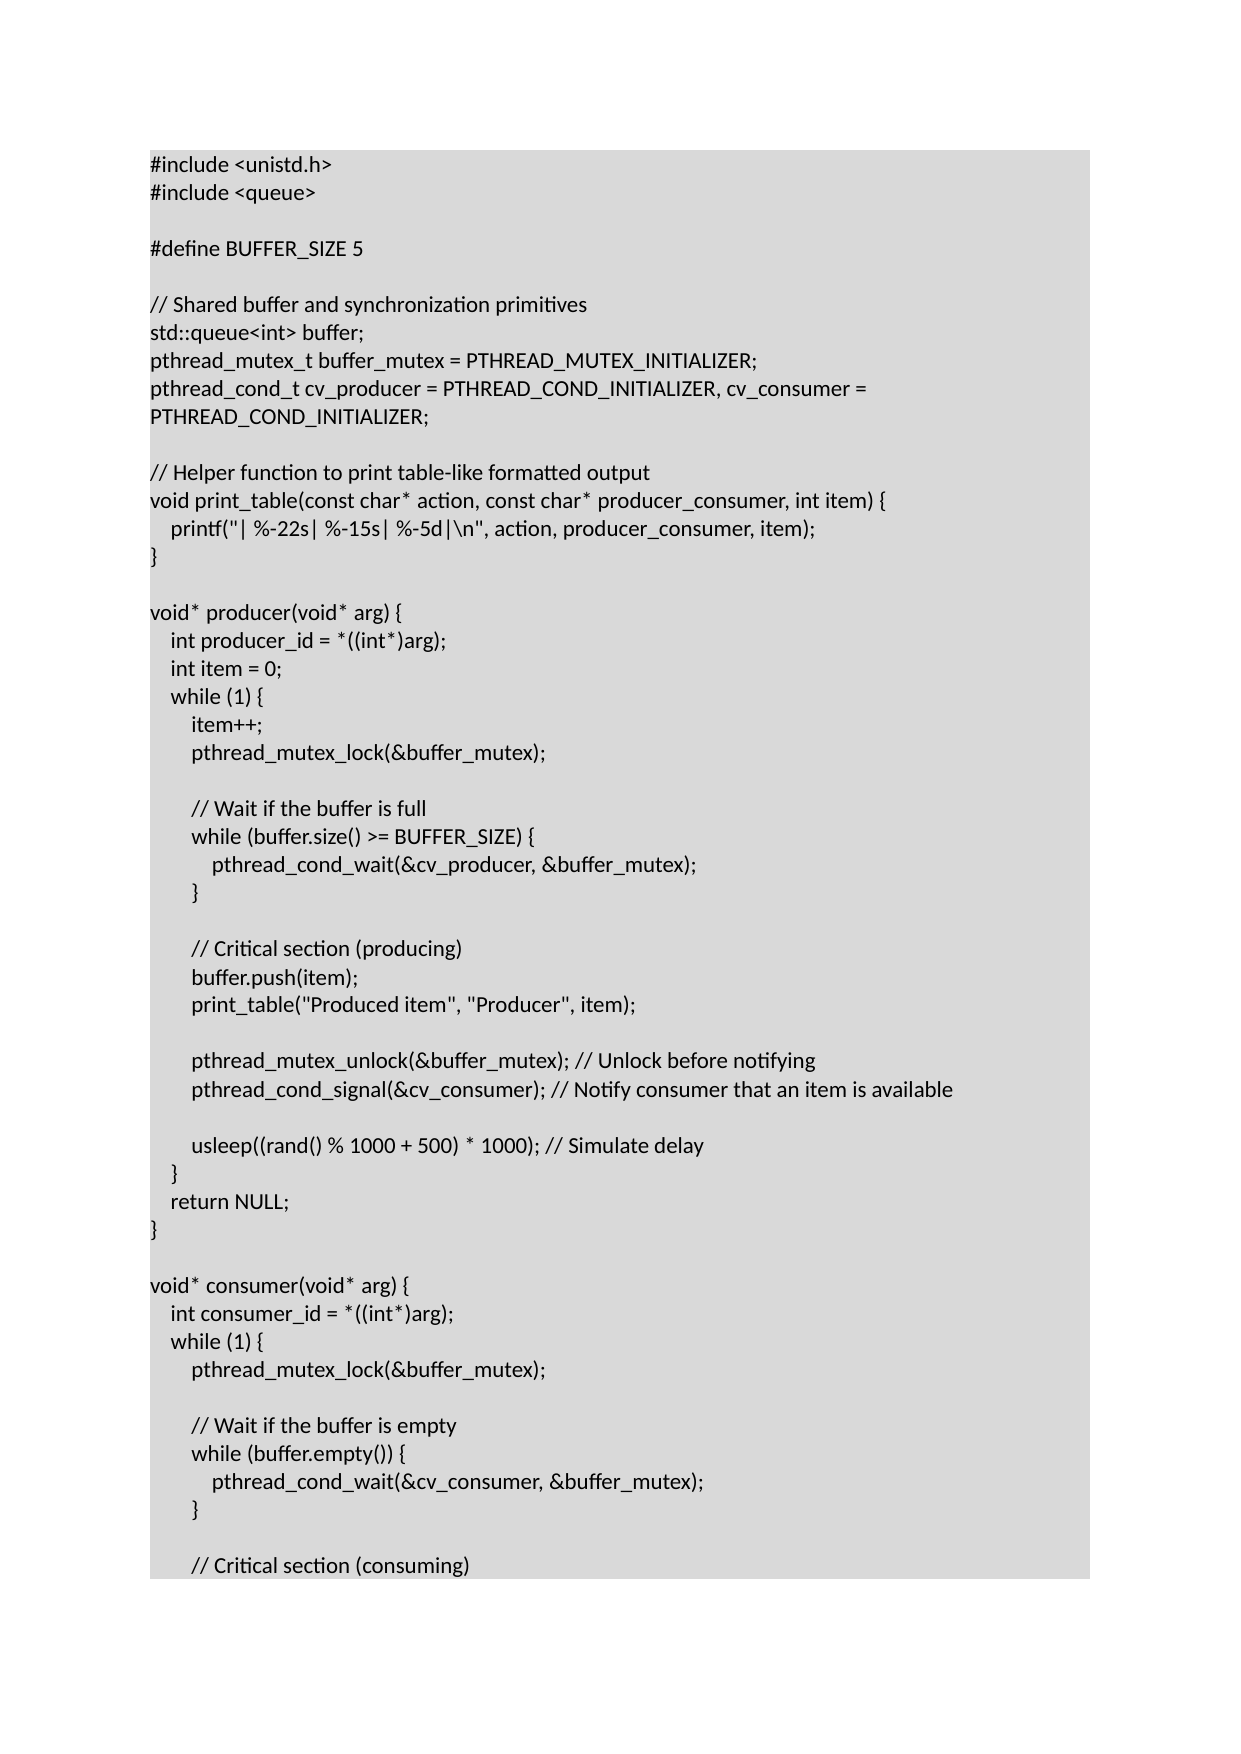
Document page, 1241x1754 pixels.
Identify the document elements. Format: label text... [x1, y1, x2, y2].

text } [150, 1495, 1090, 1523]
text pthread_mutex_unlock(&buffer_mutex); // Unlock before notifying [150, 1047, 1090, 1075]
text usleep((rand() % 1000 + 500) * 1000); // Simulate delay [150, 1131, 1090, 1159]
text while (buffer.size() >= BUFFER_SIZE) { [150, 822, 1090, 851]
text while (1) { [150, 682, 1090, 710]
text #define BUFFER_SIZE 5 [150, 234, 1090, 262]
text print_table("Produced item", "Producer", item); [150, 991, 1090, 1019]
text #include <queue> [150, 178, 1090, 206]
text pthread_cond_wait(&cv_consumer, &buffer_mutex); [150, 1467, 1090, 1495]
text item++; [150, 710, 1090, 738]
text pthread_cond_signal(&cv_consumer); // Notify consumer that an item is available [150, 1075, 1090, 1103]
text // Critical section (consuming) [150, 1551, 1090, 1579]
text // Shared buffer and synchronization primitives [150, 290, 1090, 318]
text } [150, 1215, 1090, 1243]
text printf("| %-22s| %-15s| %-5d|\n", action, producer_consumer, item); [150, 514, 1090, 542]
text buffer.push(item); [150, 963, 1090, 991]
text int producer_id = *((int*)arg); [150, 626, 1090, 654]
text // Critical section (producing) [150, 934, 1090, 963]
text } [150, 542, 1090, 570]
text int item = 0; [150, 654, 1090, 682]
text pthread_cond_t cv_producer = PTHREAD_COND_INITIALIZER, cv_consumer = PTHREAD_COND_INITIALIZER; [150, 374, 1090, 430]
text return NULL; [150, 1187, 1090, 1215]
text pthread_cond_wait(&cv_producer, &buffer_mutex); [150, 851, 1090, 878]
text int consumer_id = *((int*)arg); [150, 1299, 1090, 1327]
text // Wait if the buffer is empty [150, 1411, 1090, 1439]
text while (1) { [150, 1327, 1090, 1355]
text pthread_mutex_lock(&buffer_mutex); [150, 1355, 1090, 1383]
text #include <unistd.h> [150, 150, 1090, 178]
text // Wait if the buffer is full [150, 794, 1090, 822]
text while (buffer.empty()) { [150, 1439, 1090, 1467]
text void* producer(void* arg) { [150, 598, 1090, 626]
text pthread_mutex_lock(&buffer_mutex); [150, 738, 1090, 766]
text void print_table(const char* action, const char* producer_consumer, int item) { [150, 486, 1090, 514]
text void* consumer(void* arg) { [150, 1271, 1090, 1299]
text } [150, 878, 1090, 907]
text } [150, 1159, 1090, 1187]
text // Helper function to print table-like formatted output [150, 458, 1090, 486]
text std::queue<int> buffer; [150, 318, 1090, 346]
text pthread_mutex_t buffer_mutex = PTHREAD_MUTEX_INITIALIZER; [150, 346, 1090, 374]
